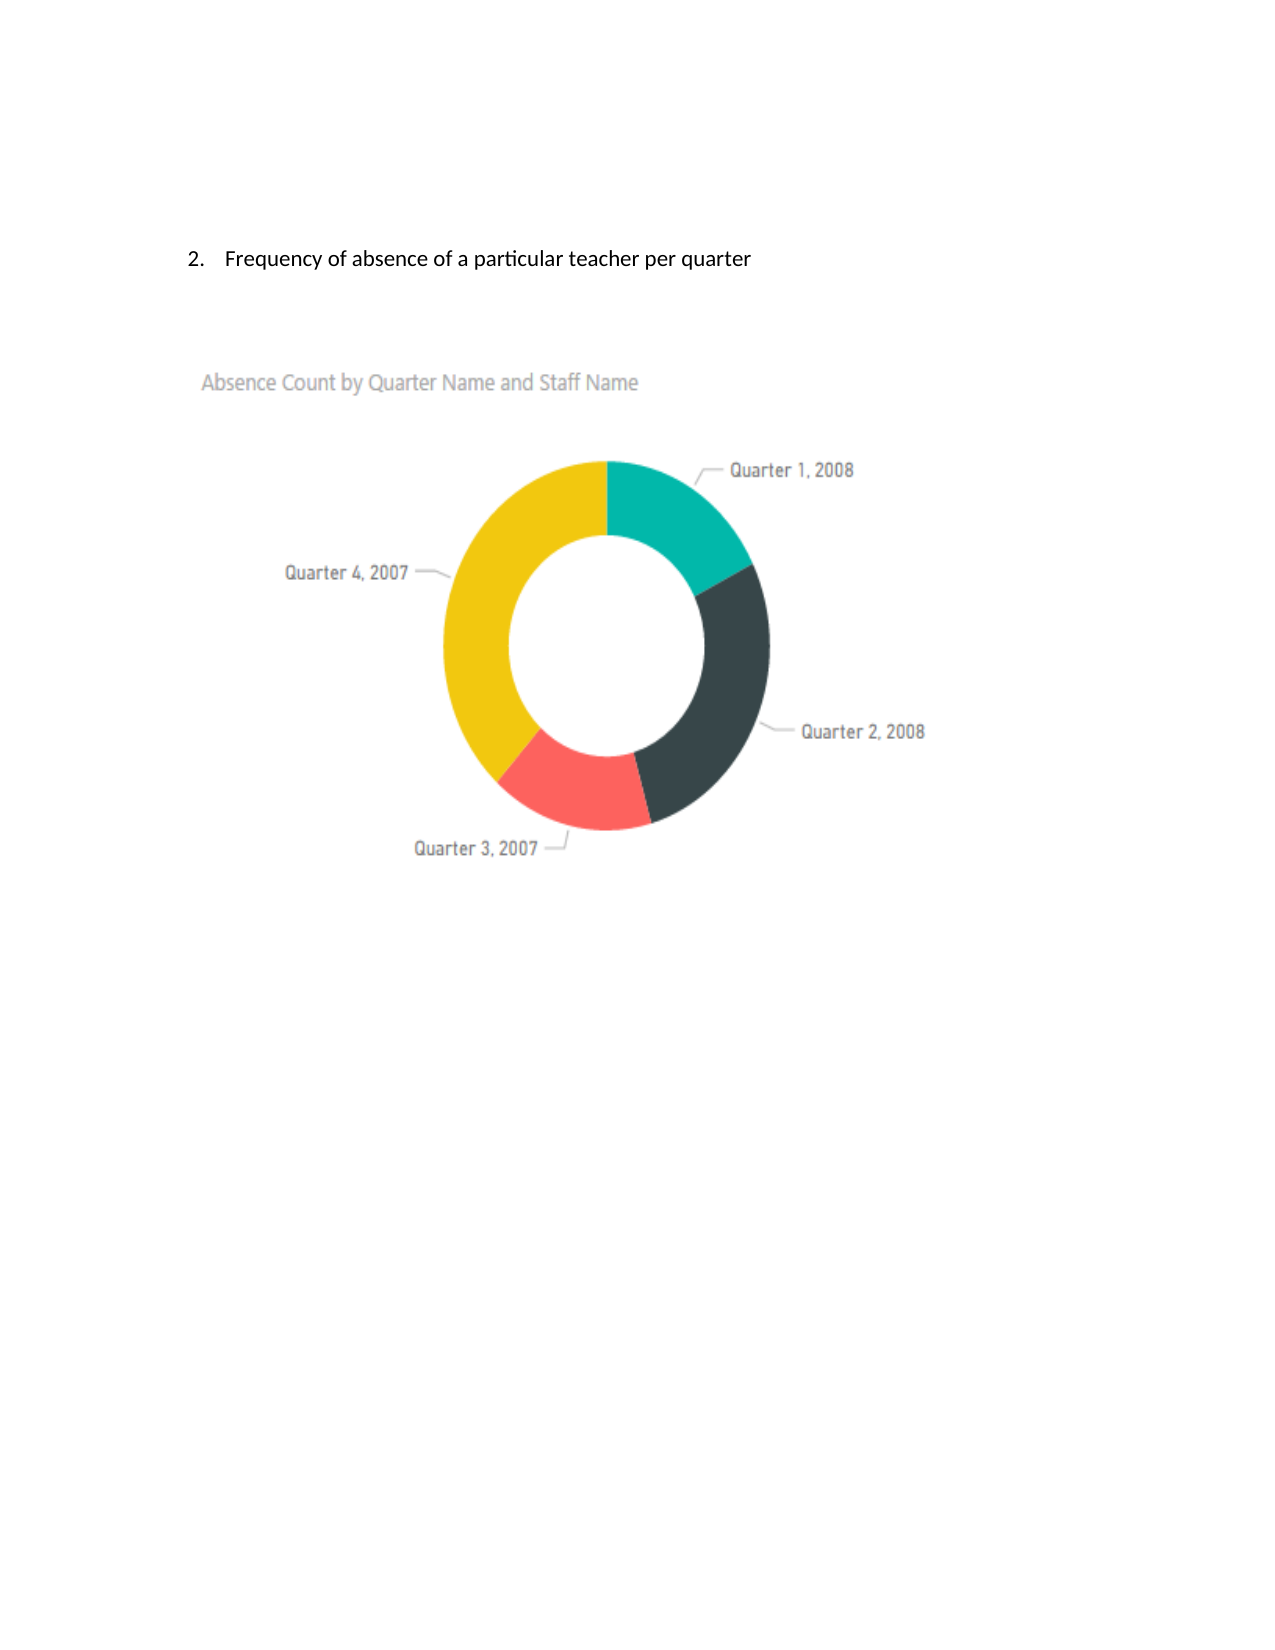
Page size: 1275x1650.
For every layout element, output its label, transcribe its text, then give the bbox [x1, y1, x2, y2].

picture [187, 320, 1141, 990]
list Frequency of absence of a particular teacher per quarter [187, 244, 1125, 272]
